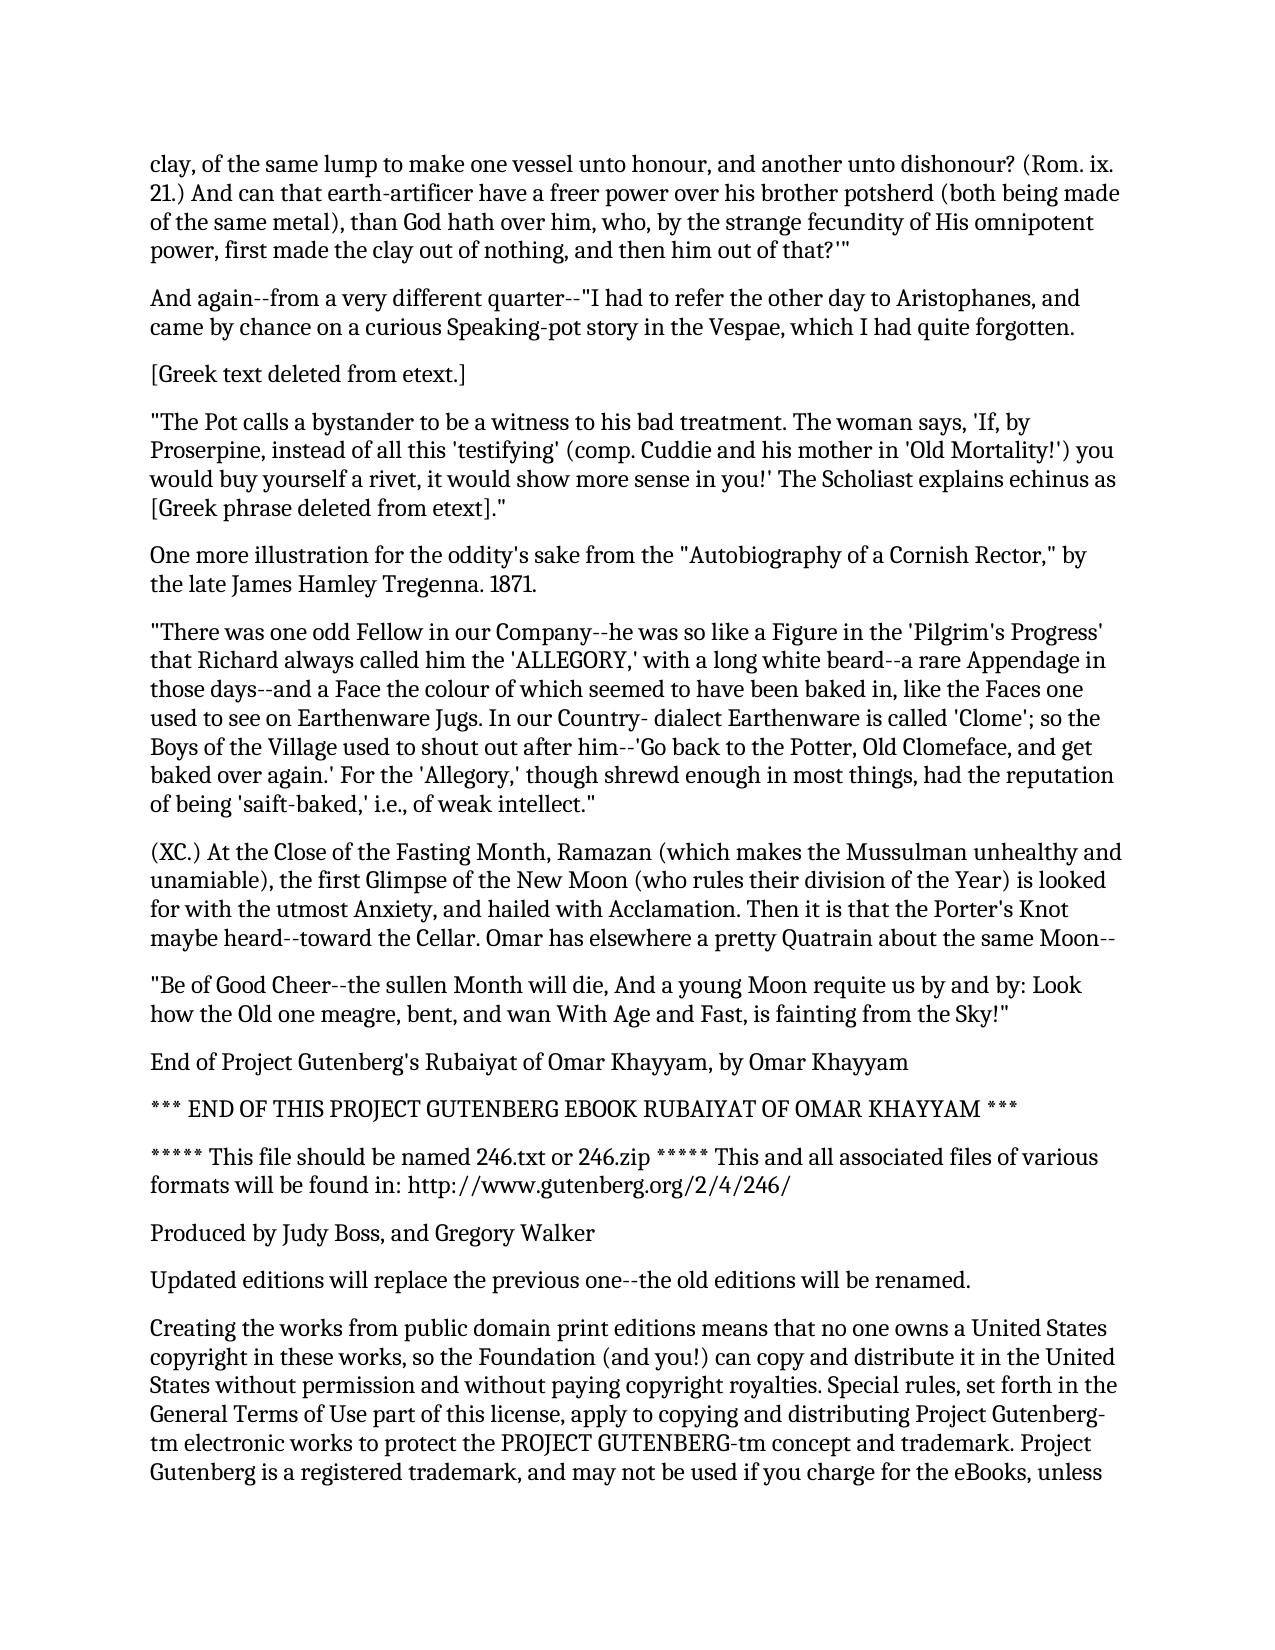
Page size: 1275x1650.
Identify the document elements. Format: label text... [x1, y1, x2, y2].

text *** END OF THIS PROJECT GUTENBERG EBOOK RUBAIYAT OF OMAR KHAYYAM *** [150, 1095, 1125, 1124]
text (XC.) At the Close of the Fasting Month, Ramazan (which makes the Mussulman unhealthy and unamiable), the first Glimpse of the New Moon (who rules their division of the Year) is looked for with the utmost Anxiety, and hailed with Acclamation. Then it is that the Porter's Knot maybe heard--toward the Cellar. Omar has elsewhere a pretty Quatrain about the same Moon-- [150, 837, 1125, 952]
text Produced by Judy Boss, and Gregory Walker [150, 1219, 1125, 1247]
text "Be of Good Cheer--the sullen Month will die, And a young Moon requite us by and by: Look how the Old one meagre, bent, and wan With Age and Fast, is fainting from the Sky!" [150, 971, 1125, 1029]
text "The Pot calls a bystander to be a witness to his bad treatment. The woman says, 'If, by Proserpine, instead of all this 'testifying' (comp. Cuddie and his mother in 'Old Mortality!') you would buy yourself a rivet, it would show more sense in you!' The Scholiast explains echinus as [Greek phrase deleted from etext]." [150, 407, 1125, 522]
text One more illustration for the oddity's sake from the "Autobiography of a Cornish Rector," by the late James Hamley Tregenna. 1871. [150, 541, 1125, 599]
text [150, 1314, 1125, 1486]
text [Greek text deleted from etext.] [150, 360, 1125, 389]
text "There was one odd Fellow in our Company--he was so like a Figure in the 'Pilgrim's Progress' that Richard always called him the 'ALLEGORY,' with a long white beard--a rare Appendage in those days--and a Face the colour of which seemed to have been baked in, like the Faces one used to see on Earthenware Jugs. In our Country- dialect Earthenware is called 'Clome'; so the Boys of the Village used to shout out after him--'Go back to the Potter, Old Clomeface, and get baked over again.' For the 'Allegory,' though shrewd enough in most things, had the reputation of being 'saift-baked,' i.e., of weak intellect." [150, 617, 1125, 819]
text And again--from a very different quarter--"I had to refer the other day to Aristophanes, and came by chance on a curious Speaking-pot story in the Vespae, which I had quite forgotten. [150, 284, 1125, 341]
text Updated editions will replace the previous one--the old editions will be renamed. [150, 1266, 1125, 1295]
text ***** This file should be named 246.txt or 246.zip ***** This and all associated files of various formats will be found in: http://www.gutenberg.org/2/4/246/ [150, 1142, 1125, 1200]
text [150, 150, 1125, 265]
text End of Project Gutenberg's Rubaiyat of Omar Khayyam, by Omar Khayyam [150, 1047, 1125, 1076]
